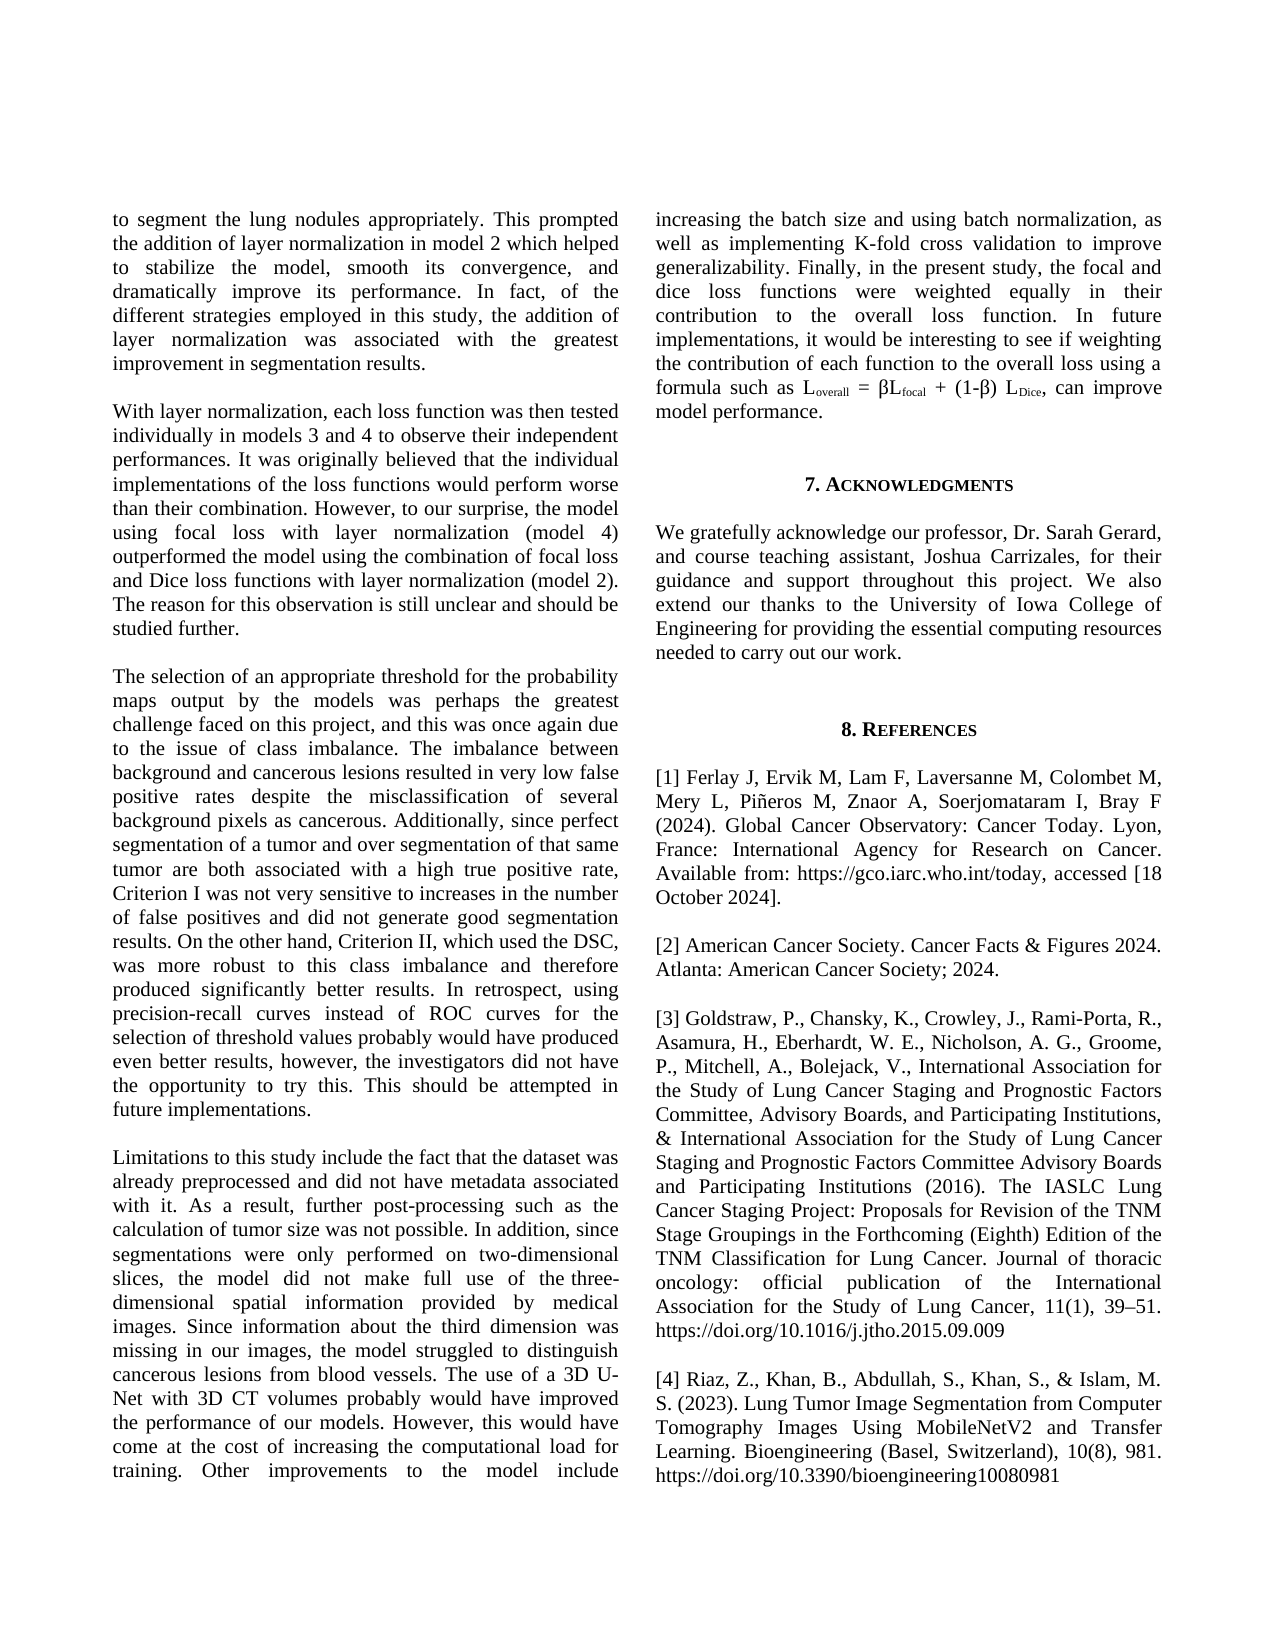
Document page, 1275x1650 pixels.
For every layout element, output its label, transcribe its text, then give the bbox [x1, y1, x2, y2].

text We gratefully acknowledge our professor, Dr. Sarah Gerard, and course teaching assistant, Joshua Carrizales, for their guidance and support throughout this project. We also extend our thanks to the University of Iowa College of Engineering for providing the essential computing resources needed to carry out our work. [655, 519, 1162, 664]
text With layer normalization, each loss function was then tested individually in models 3 and 4 to observe their independent performances. It was originally believed that the individual implementations of the loss functions would perform worse than their combination. However, to our surprise, the model using focal loss with layer normalization (model 4) outperformed the model using the combination of focal loss and Dice loss functions with layer normalization (model 2). The reason for this observation is still unclear and should be studied further. [112, 399, 619, 640]
subtitle 8. References [655, 717, 1162, 741]
text [4] Riaz, Z., Khan, B., Abdullah, S., Khan, S., & Islam, M. S. (2023). Lung Tumor Image Segmentation from Computer Tomography Images Using MobileNetV2 and Transfer Learning. Bioengineering (Basel, Switzerland), 10(8), 981. https://doi.org/10.3390/bioengineering10080981 [655, 1366, 1162, 1487]
text Limitations to this study include the fact that the dataset was already preprocessed and did not have metadata associated with it. As a result, further post-processing such as the calculation of tumor size was not possible. In addition, since segmentations were only performed on two-dimensional slices, the model did not make full use of the three-dimensional spatial information provided by medical images. Since information about the third dimension was missing in our images, the model struggled to distinguish cancerous lesions from blood vessels. The use of a 3D U-Net with 3D CT volumes probably would have improved the performance of our models. However, this would have come at the cost of increasing the computational load for training. Other improvements to the model include increasing the batch size and using batch normalization, as well as implementing K-fold cross validation to improve generalizability. Finally, in the present study, the focal and dice loss functions were weighted equally in their contribution to the overall loss function. In future implementations, it would be interesting to see if weighting the contribution of each function to the overall loss using a formula such as Loverall = βLfocal + (1-β) LDice, can improve model performance. [655, 207, 1162, 423]
text The selection of an appropriate threshold for the probability maps output by the models was perhaps the greatest challenge faced on this project, and this was once again due to the issue of class imbalance. The imbalance between background and cancerous lesions resulted in very low false positive rates despite the misclassification of several background pixels as cancerous. Additionally, since perfect segmentation of a tumor and over segmentation of that same tumor are both associated with a high true positive rate, Criterion I was not very sensitive to increases in the number of false positives and did not generate good segmentation results. On the other hand, Criterion II, which used the DSC, was more robust to this class imbalance and therefore produced significantly better results. In retrospect, using precision-recall curves instead of ROC curves for the selection of threshold values probably would have produced even better results, however, the investigators did not have the opportunity to try this. This should be attempted in future implementations. [112, 664, 619, 1121]
subtitle 7. Acknowledgments [655, 471, 1162, 496]
text [2] American Cancer Society. Cancer Facts & Figures 2024. Atlanta: American Cancer Society; 2024. [655, 933, 1162, 981]
text [3] Goldstraw, P., Chansky, K., Crowley, J., Rami-Porta, R., Asamura, H., Eberhardt, W. E., Nicholson, A. G., Groome, P., Mitchell, A., Bolejack, V., International Association for the Study of Lung Cancer Staging and Prognostic Factors Committee, Advisory Boards, and Participating Institutions, & International Association for the Study of Lung Cancer Staging and Prognostic Factors Committee Advisory Boards and Participating Institutions (2016). The IASLC Lung Cancer Staging Project: Proposals for Revision of the TNM Stage Groupings in the Forthcoming (Eighth) Edition of the TNM Classification for Lung Cancer. Journal of thoracic oncology: official publication of the International Association for the Study of Lung Cancer, 11(1), 39–51. https://doi.org/10.1016/j.jtho.2015.09.009 [655, 1006, 1162, 1342]
text Limitations to this study include the fact that the dataset was already preprocessed and did not have metadata associated with it. As a result, further post-processing such as the calculation of tumor size was not possible. In addition, since segmentations were only performed on two-dimensional slices, the model did not make full use of the three-dimensional spatial information provided by medical images. Since information about the third dimension was missing in our images, the model struggled to distinguish cancerous lesions from blood vessels. The use of a 3D U-Net with 3D CT volumes probably would have improved the performance of our models. However, this would have come at the cost of increasing the computational load for training. Other improvements to the model include increasing the batch size and using batch normalization, as well as implementing K-fold cross validation to improve generalizability. Finally, in the present study, the focal and dice loss functions were weighted equally in their contribution to the overall loss function. In future implementations, it would be interesting to see if weighting the contribution of each function to the overall loss using a formula such as Loverall = βLfocal + (1-β) LDice, can improve model performance. [112, 1145, 619, 1482]
text [1] Ferlay J, Ervik M, Lam F, Laversanne M, Colombet M, Mery L, Piñeros M, Znaor A, Soerjomataram I, Bray F (2024). Global Cancer Observatory: Cancer Today. Lyon, France: International Agency for Research on Cancer. Available from: https://gco.iarc.who.int/today, accessed [18 October 2024]. [655, 765, 1162, 909]
